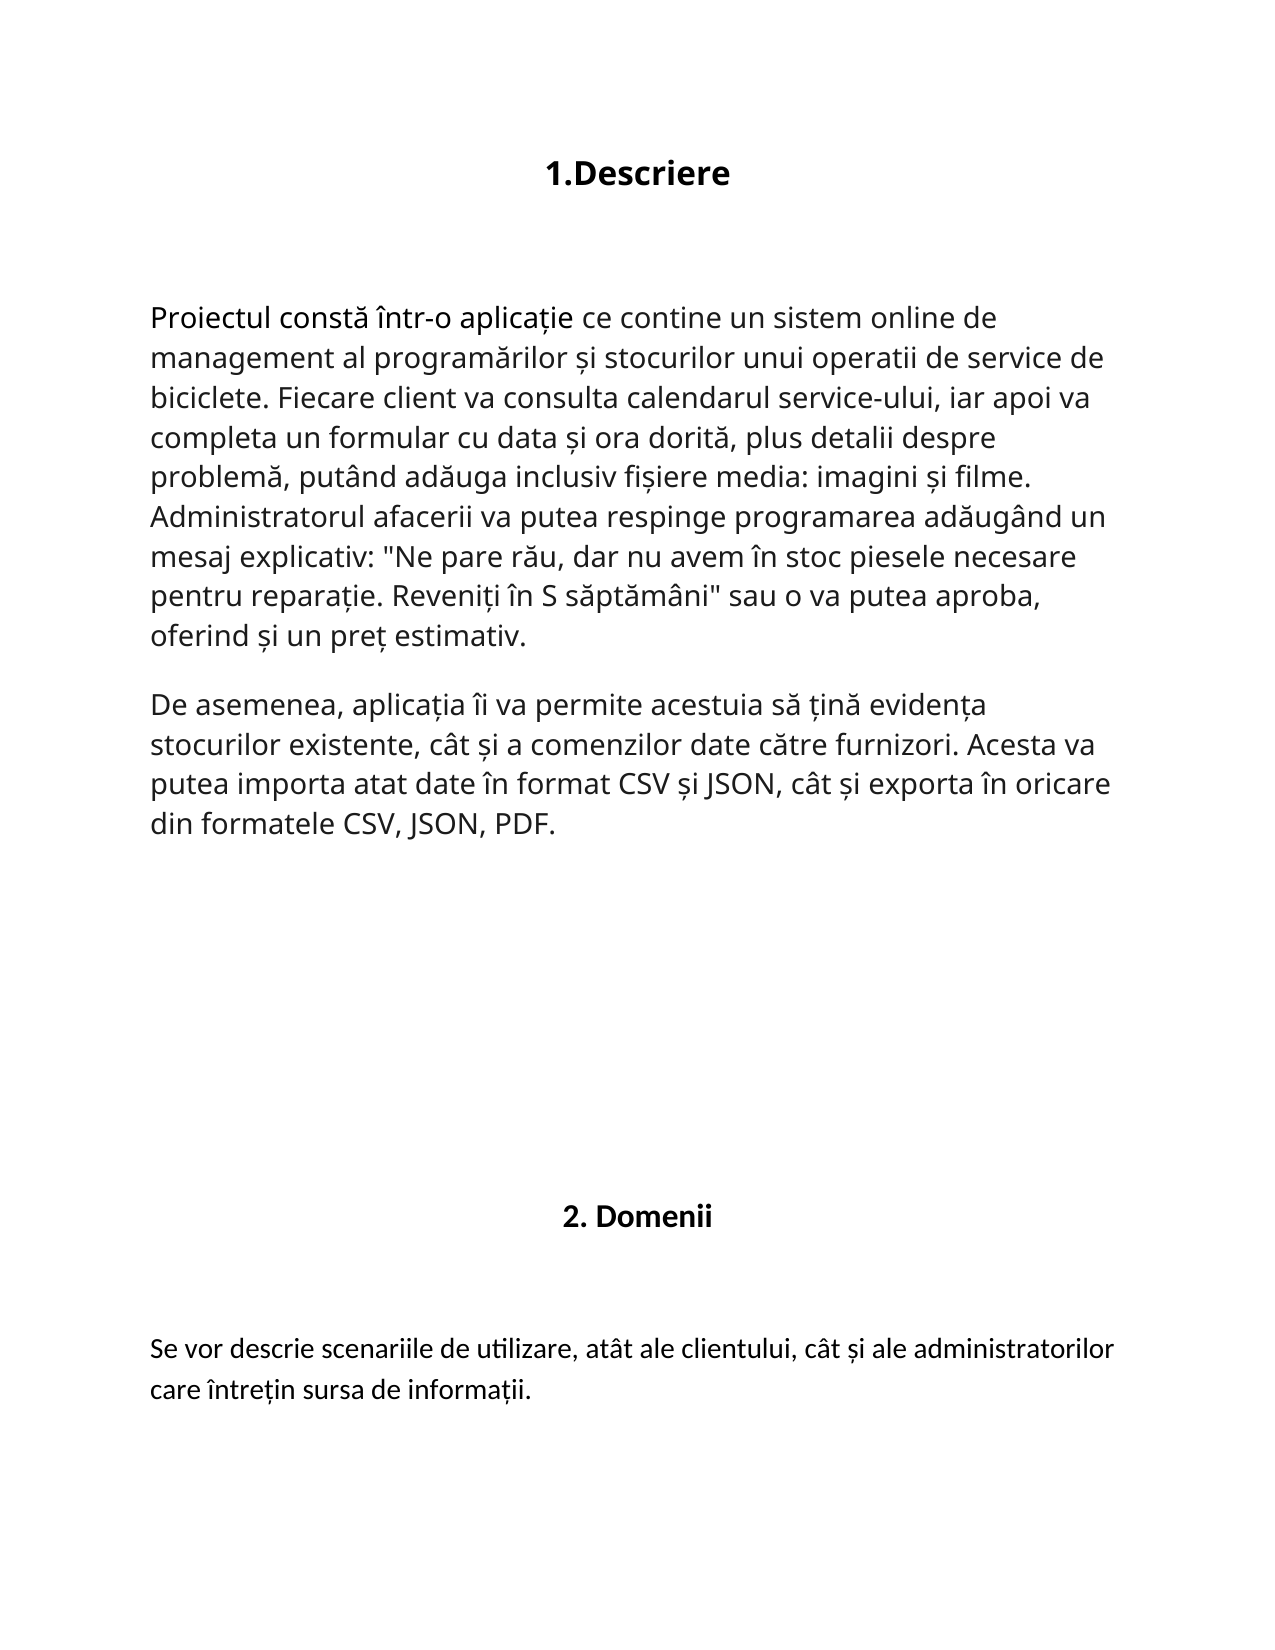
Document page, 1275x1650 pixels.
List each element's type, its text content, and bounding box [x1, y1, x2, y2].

text Proiectul constă într-o aplicație ce contine un sistem online de management al programărilor și stocurilor unui operatii de service de biciclete. Fiecare client va consulta calendarul service-ului, iar apoi va completa un formular cu data și ora dorită, plus detalii despre problemă, putând adăuga inclusiv fișiere media: imagini și filme. Administratorul afacerii va putea respinge programarea adăugând un mesaj explicativ: "Ne pare rău, dar nu avem în stoc piesele necesare pentru reparație. Reveniți în S săptămâni" sau o va putea aproba, oferind și un preț estimativ. [150, 298, 1125, 655]
text 2. Domenii [150, 1195, 1125, 1236]
text 1.Descriere [150, 150, 1125, 195]
text Se vor descrie scenariile de utilizare, atât ale clientului, cât și ale administratorilor care întrețin sursa de informații. [150, 1330, 1125, 1407]
text De asemenea, aplicația îi va permite acestuia să țină evidența stocurilor existente, cât și a comenzilor date către furnizori. Acesta va putea importa atat date în format CSV și JSON, cât și exporta în oricare din formatele CSV, JSON, PDF. [150, 684, 1125, 843]
